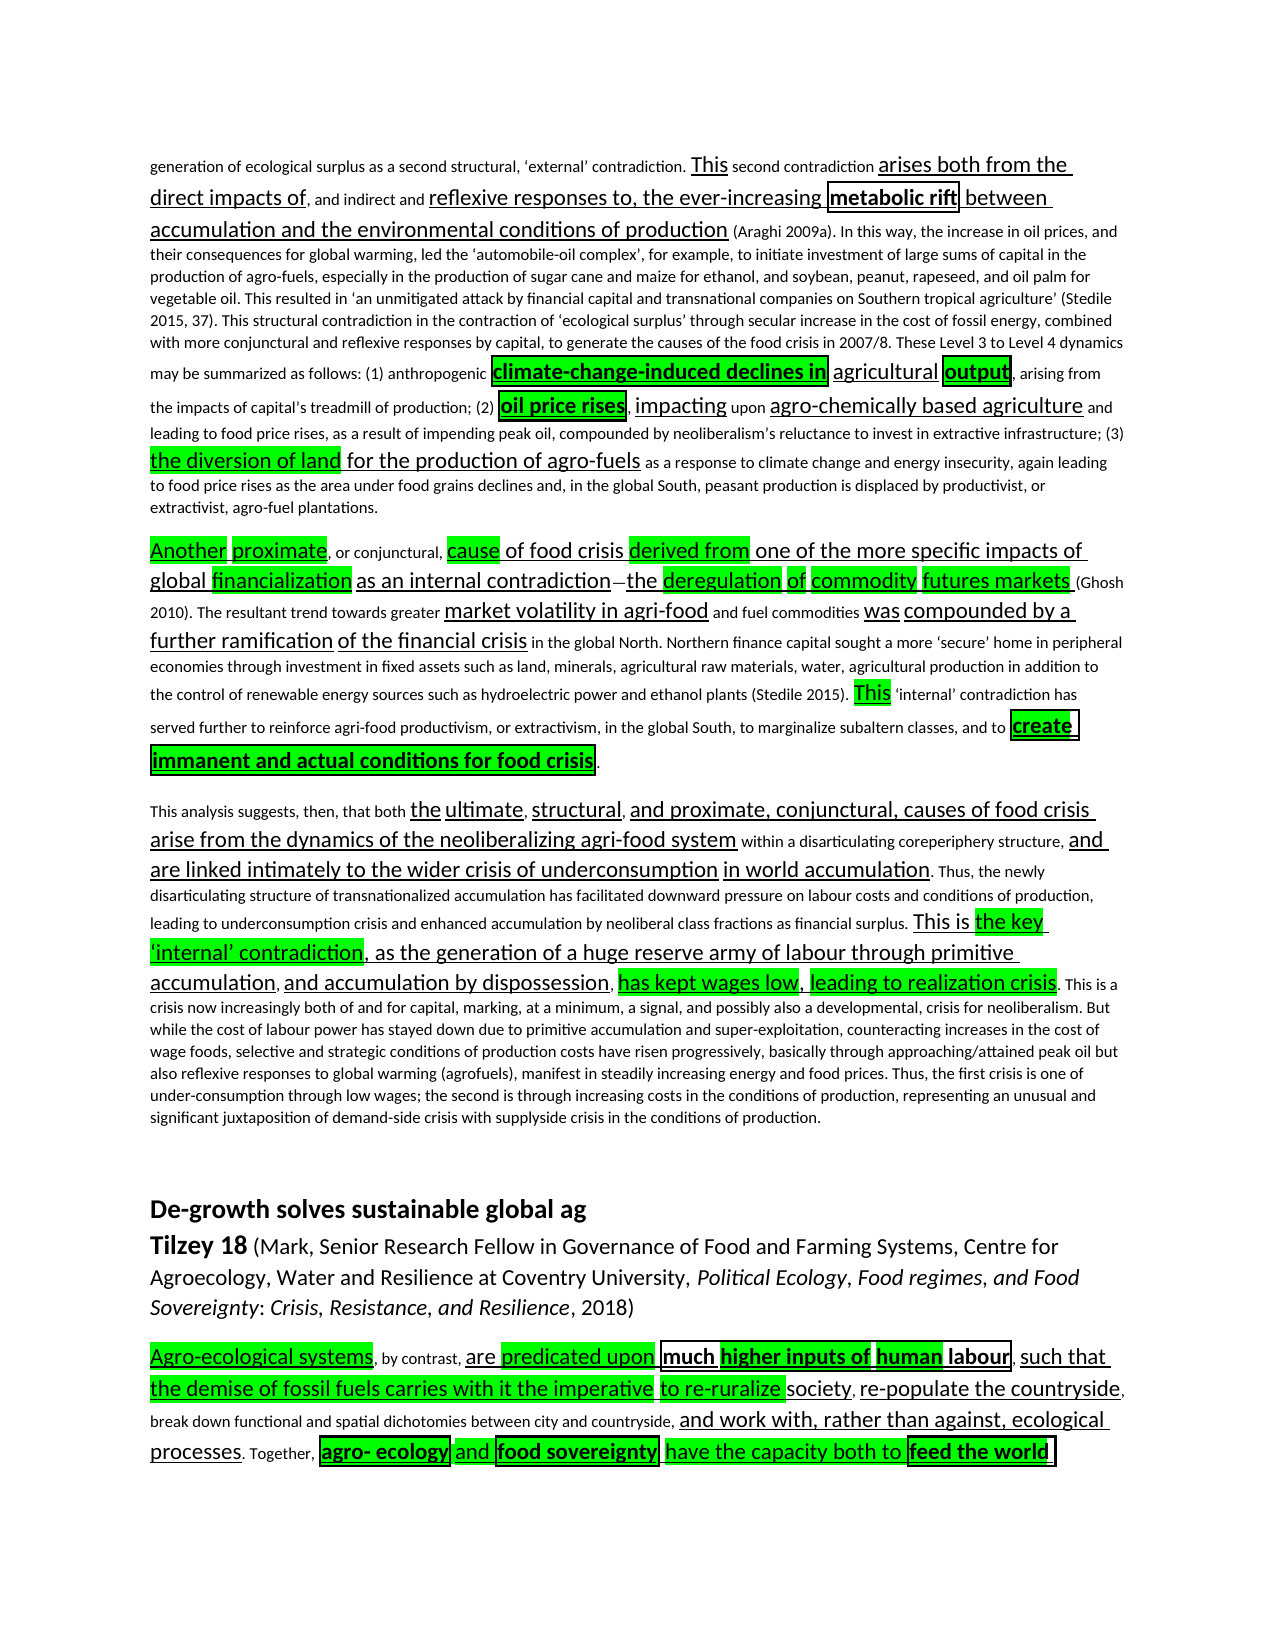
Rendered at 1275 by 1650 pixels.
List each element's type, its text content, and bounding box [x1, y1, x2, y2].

text This analysis suggests, then, that both the ultimate, structural, and proximate, conjunctural, causes of food crisis arise from the dynamics of the neoliberalizing agri-food system within a disarticulating coreperiphery structure, and are linked intimately to the wider crisis of underconsumption in world accumulation. Thus, the newly disarticulating structure of transnationalized accumulation has facilitated downward pressure on labour costs and conditions of production, leading to underconsumption crisis and enhanced accumulation by neoliberal class fractions as financial surplus. This is the key ‘internal’ contradiction, as the generation of a huge reserve army of labour through primitive accumulation, and accumulation by dispossession, has kept wages low, leading to realization crisis. This is a crisis now increasingly both of and for capital, marking, at a minimum, a signal, and possibly also a developmental, crisis for neoliberalism. But while the cost of labour power has stayed down due to primitive accumulation and super-exploitation, counteracting increases in the cost of wage foods, selective and strategic conditions of production costs have risen progressively, basically through approaching/attained peak oil but also reflexive responses to global warming (agrofuels), manifest in steadily increasing energy and food prices. Thus, the first crisis is one of under-consumption through low wages; the second is through increasing costs in the conditions of production, representing an unusual and significant juxtaposition of demand-side crisis with supplyside crisis in the conditions of production. [150, 795, 1125, 1127]
text De-growth solves sustainable global ag [150, 1192, 1125, 1225]
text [150, 150, 1125, 517]
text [150, 1340, 1125, 1467]
text Tilzey 18 (Mark, Senior Research Fellow in Governance of Food and Farming Systems, Centre for Agroecology, Water and Resilience at Coventry University, Political Ecology, Food regimes, and Food Sovereignty: Crisis, Resistance, and Resilience, 2018) [150, 1228, 1125, 1321]
text Another proximate, or conjunctural, cause of food crisis derived from one of the more specific impacts of global financialization as an internal contradiction—the deregulation of commodity futures markets (Ghosh 2010). The resultant trend towards greater market volatility in agri-food and fuel commodities was compounded by a further ramification of the financial crisis in the global North. Northern finance capital sought a more ‘secure’ home in peripheral economies through investment in fixed assets such as land, minerals, agricultural raw materials, water, agricultural production in addition to the control of renewable energy sources such as hydroelectric power and ethanol plants (Stedile 2015). This ‘internal’ contradiction has served further to reinforce agri-food productivism, or extractivism, in the global South, to marginalize subaltern classes, and to create immanent and actual conditions for food crisis. [150, 536, 1125, 776]
